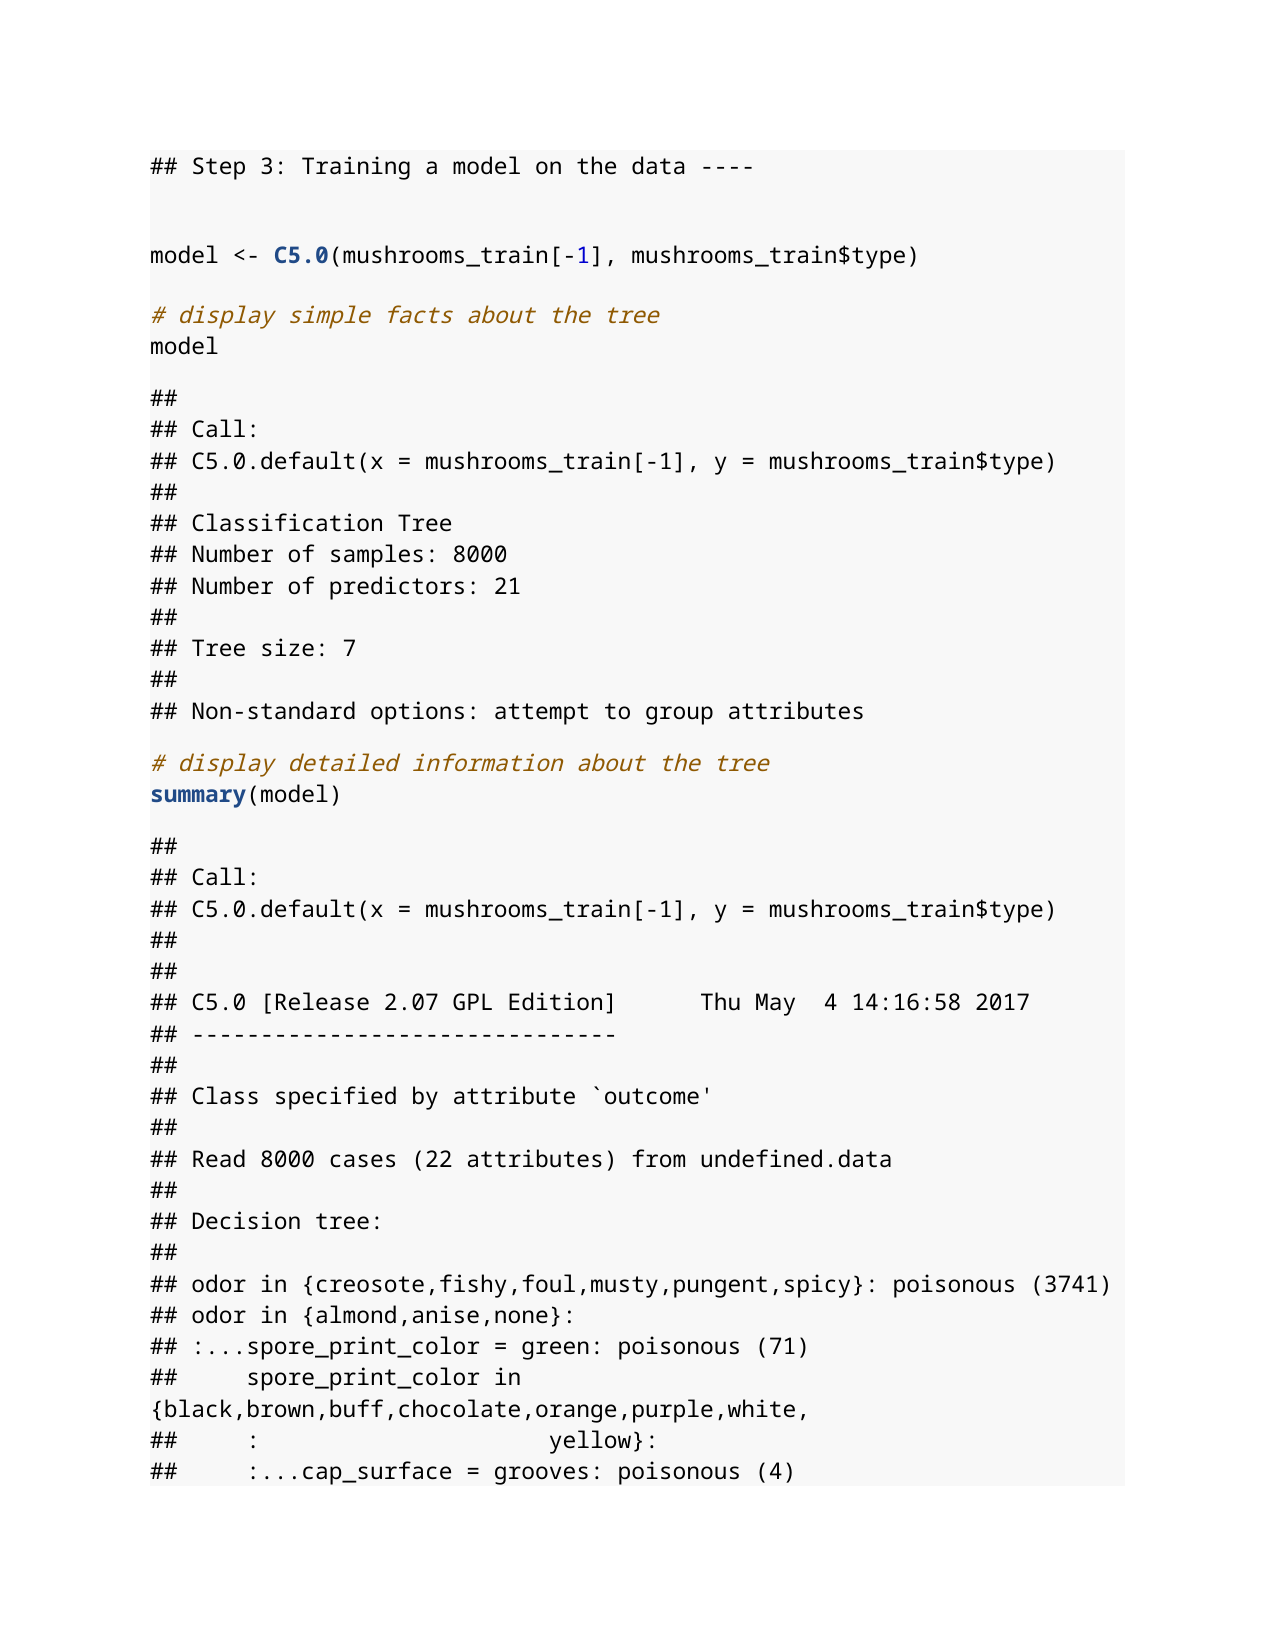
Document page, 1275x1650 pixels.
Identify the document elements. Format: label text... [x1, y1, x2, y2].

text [150, 830, 1125, 1486]
text ## Step 3: Training a model on the data ---- model <- C5.0(mushrooms_train[-1], mushrooms_train$type) # display simple facts about the tree model [150, 150, 1125, 361]
text # display detailed information about the tree summary(model) [342, 747, 1125, 809]
text ## ## Call: ## C5.0.default(x = mushrooms_train[-1], y = mushrooms_train$type) ## ## Classification Tree ## Number of samples: 8000 ## Number of predictors: 21 ## ## Tree size: 7 ## ## Non-standard options: attempt to group attributes [150, 382, 1125, 726]
